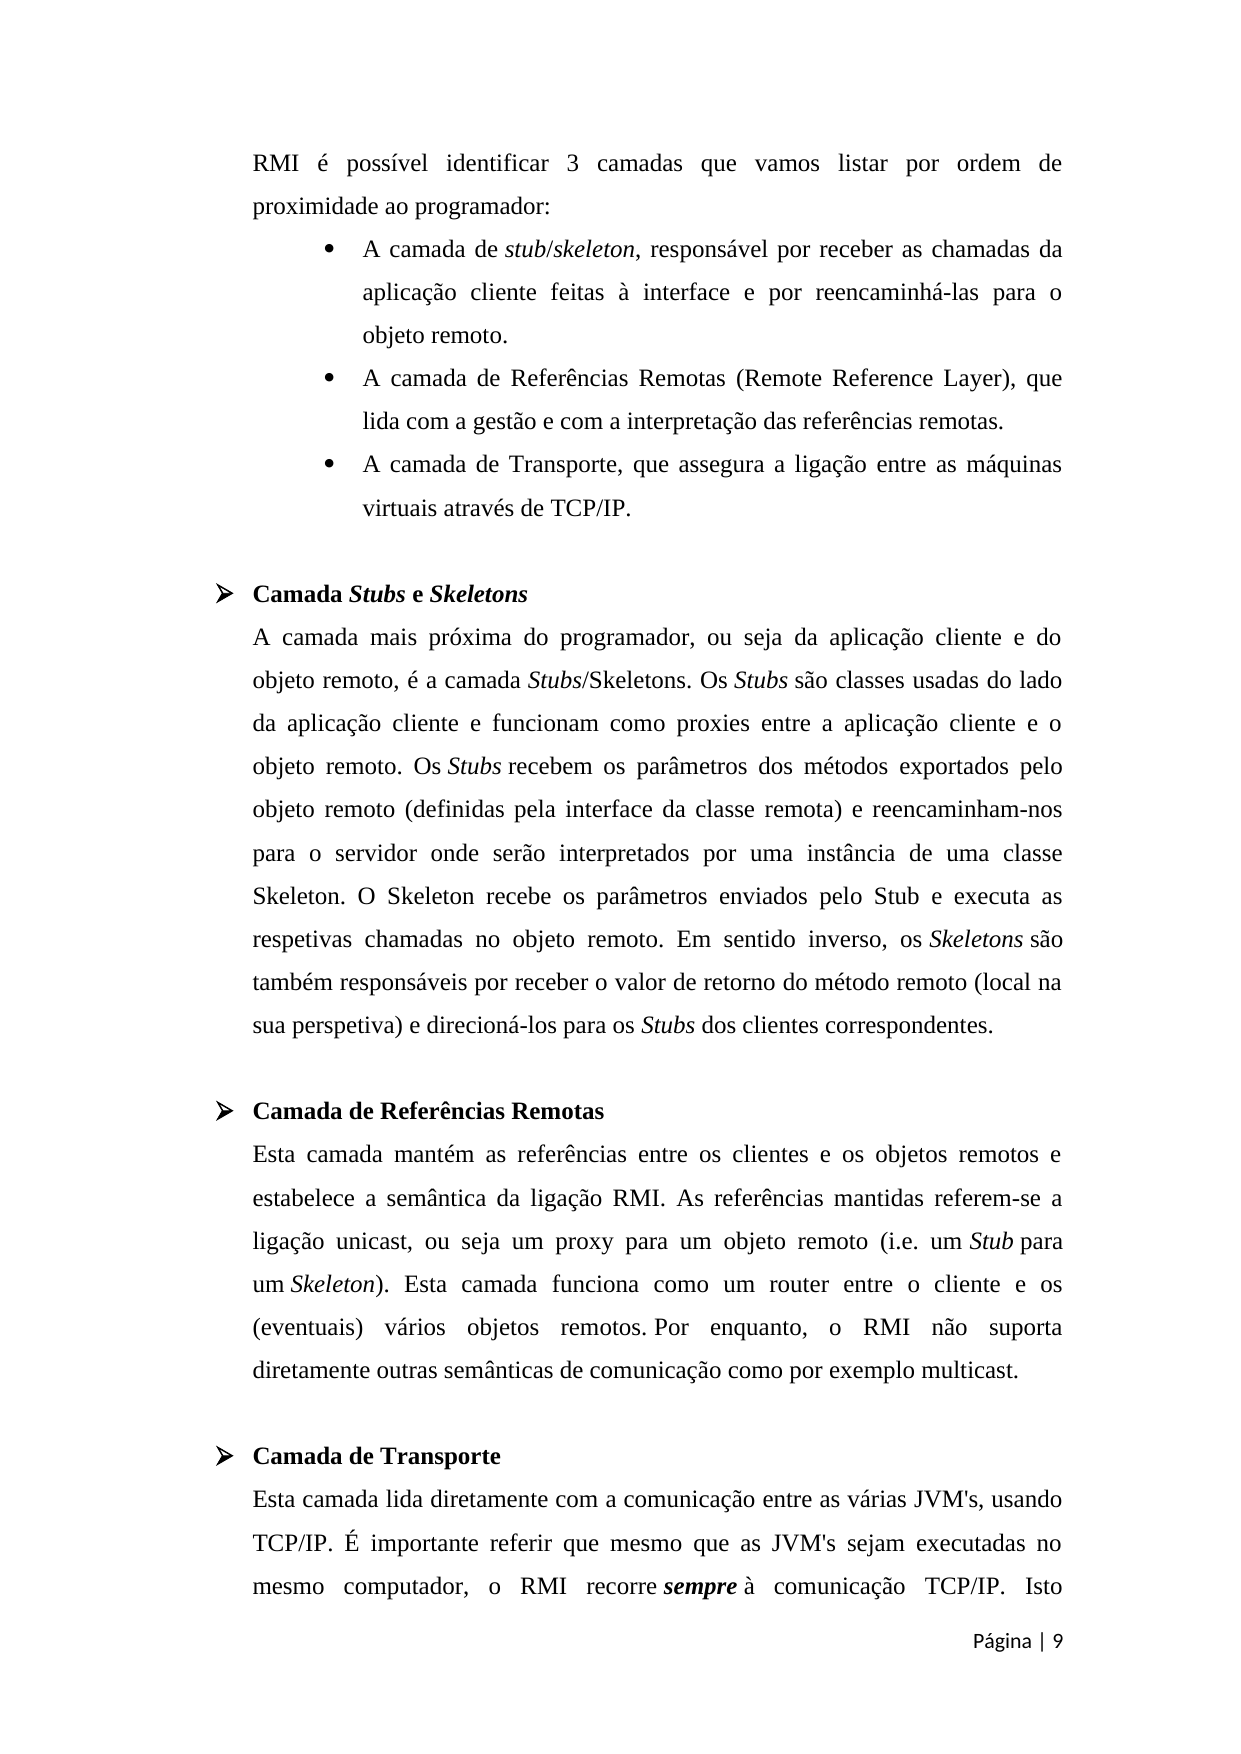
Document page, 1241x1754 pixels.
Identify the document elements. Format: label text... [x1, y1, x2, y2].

list A camada de Referências Remotas (Remote Reference Layer), que lida com a gestão e com a interpretação das referências remotas. [325, 363, 1063, 435]
list Esta camada mantém as referências entre os clientes e os objetos remotos e estabelece a semântica da ligação RMI. As referências mantidas referem-se a ligação unicast, ou seja um proxy para um objeto remoto (i.e. um Stub para um Skeleton). Esta camada funciona como um router entre o cliente e os (eventuais) vários objetos remotos. Por enquanto, o RMI não suporta diretamente outras semânticas de comunicação como por exemplo multicast. [252, 1139, 1063, 1384]
list A camada de Transporte, que assegura a ligação entre as máquinas virtuais através de TCP/IP. [325, 449, 1063, 521]
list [252, 1484, 1063, 1599]
list A camada de stub/skeleton, responsável por receber as chamadas da aplicação cliente feitas à interface e por reencaminhá-las para o objeto remoto. [325, 234, 1063, 349]
list A camada mais próxima do programador, ou seja da aplicação cliente e do objeto remoto, é a camada Stubs/Skeletons. Os Stubs são classes usadas do lado da aplicação cliente e funcionam como proxies entre a aplicação cliente e o objeto remoto. Os Stubs recebem os parâmetros dos métodos exportados pelo objeto remoto (definidas pela interface da classe remota) e reencaminham-nos para o servidor onde serão interpretados por uma instância de uma classe Skeleton. O Skeleton recebe os parâmetros enviados pelo Stub e executa as respetivas chamadas no objeto remoto. Em sentido inverso, os Skeletons são também responsáveis por receber o valor de retorno do método remoto (local na sua perspetiva) e direcioná-los para os Stubs dos clientes correspondentes. [252, 622, 1063, 1039]
list Camada de Transporte [215, 1441, 1063, 1470]
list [252, 148, 1063, 219]
list Camada de Referências Remotas [215, 1096, 1063, 1125]
list Camada Stubs e Skeletons [215, 579, 1063, 608]
